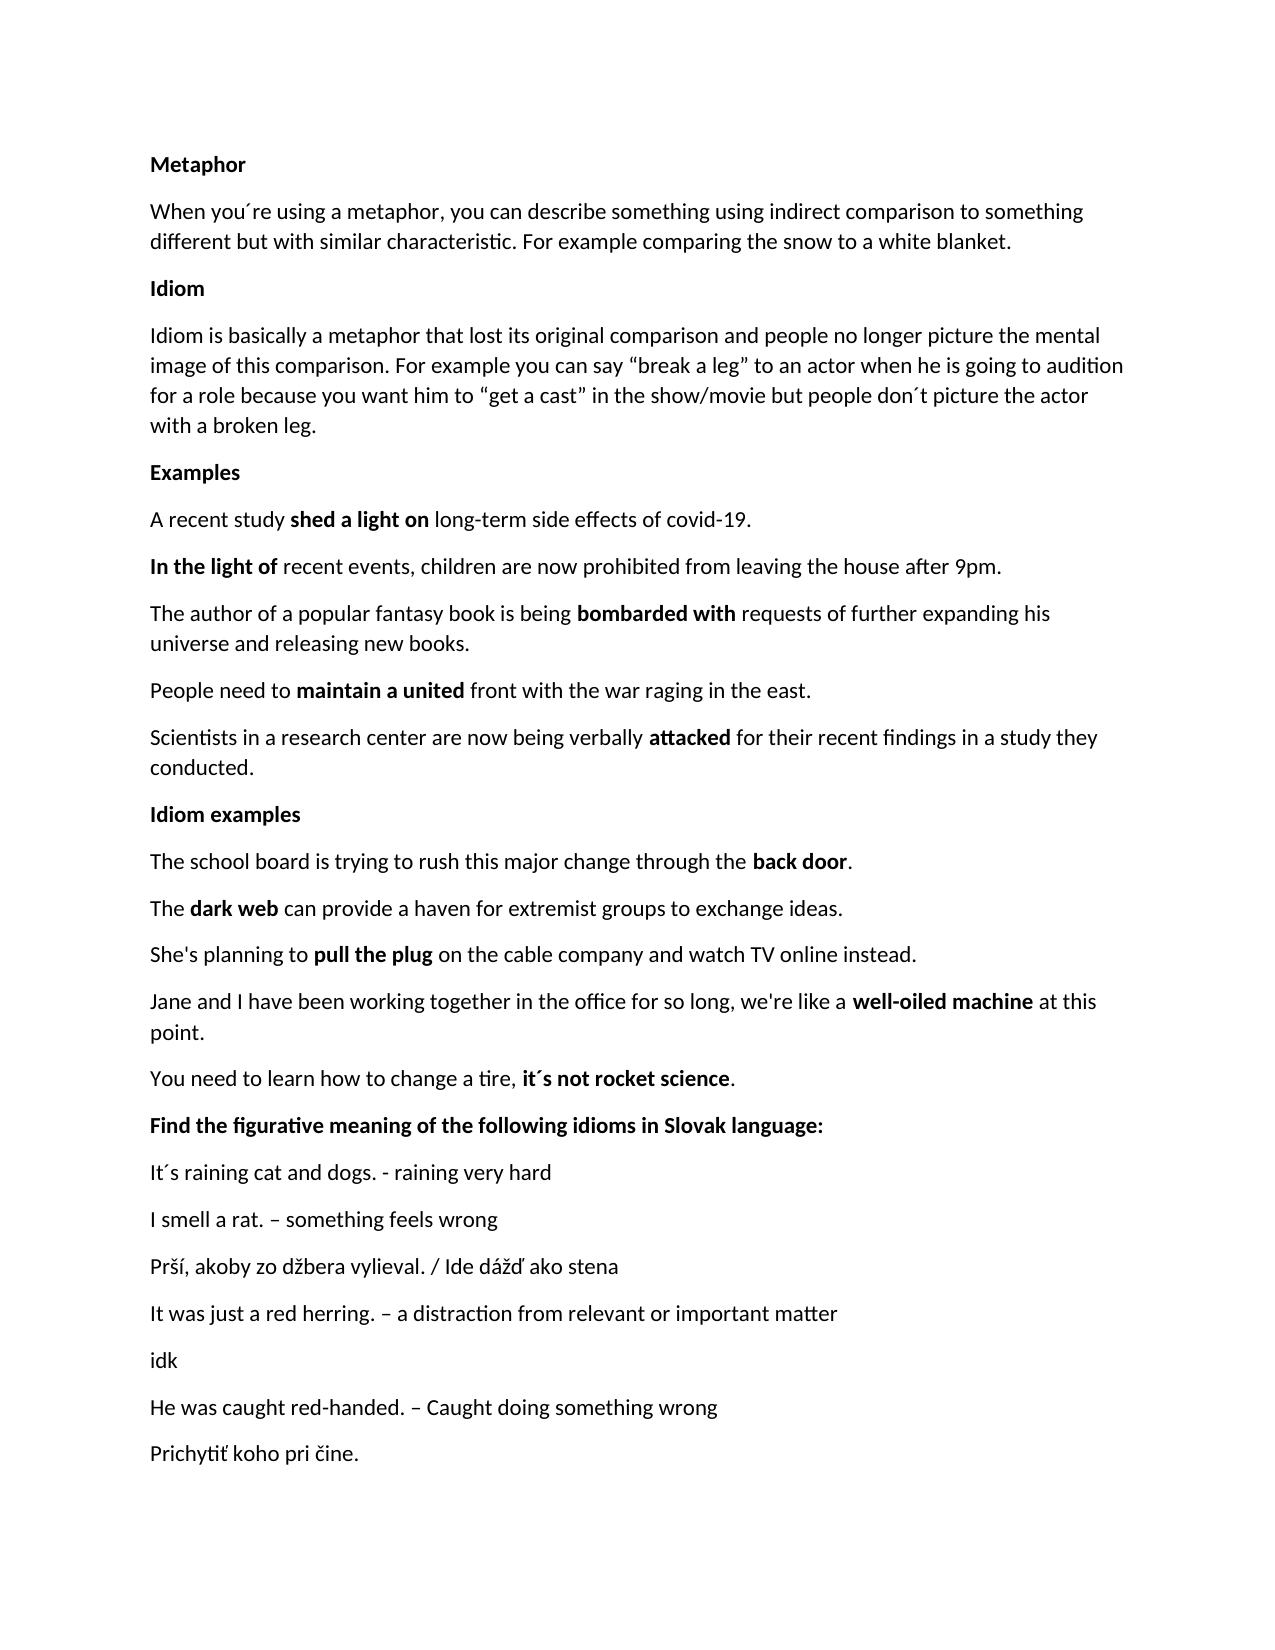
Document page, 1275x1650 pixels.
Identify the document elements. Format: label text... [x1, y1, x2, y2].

text You need to learn how to change a tire, it´s not rocket science. [150, 1064, 1125, 1093]
text The school board is trying to rush this major change through the back door. [150, 847, 1125, 875]
text Idiom [150, 274, 1125, 302]
text idk [150, 1346, 1125, 1374]
text A recent study shed a light on long-term side effects of covid-19. [150, 505, 1125, 533]
text It was just a red herring. – a distraction from relevant or important matter [150, 1299, 1125, 1327]
text She's planning to pull the plug on the cable company and watch TV online instead. [150, 941, 1125, 969]
text Metaphor [150, 150, 1125, 178]
text Jane and I have been working together in the office for so long, we're like a well-oiled machine at this point. [150, 987, 1125, 1046]
text Find the figurative meaning of the following idioms in Slovak language: [150, 1111, 1125, 1139]
text Idiom is basically a metaphor that lost its original comparison and people no longer picture the mental image of this comparison. For example you can say “break a leg” to an actor when he is going to audition for a role because you want him to “get a cast” in the show/movie but people don´t picture the actor with a broken leg. [150, 321, 1125, 439]
text I smell a rat. – something feels wrong [150, 1205, 1125, 1233]
text Examples [150, 458, 1125, 486]
text In the light of recent events, children are now prohibited from leaving the house after 9pm. [150, 552, 1125, 580]
text The dark web can provide a haven for extremist groups to exchange ideas. [150, 894, 1125, 922]
text Prichytiť koho pri čine. [150, 1439, 1125, 1468]
text Prší, akoby zo džbera vylieval. / Ide dážď ako stena [150, 1252, 1125, 1280]
text It´s raining cat and dogs. - raining very hard [150, 1158, 1125, 1186]
text He was caught red-handed. – Caught doing something wrong [150, 1393, 1125, 1421]
text Idiom examples [150, 800, 1125, 828]
text When you´re using a metaphor, you can describe something using indirect comparison to something different but with similar characteristic. For example comparing the snow to a white blanket. [150, 197, 1125, 255]
text The author of a popular fantasy book is being bombarded with requests of further expanding his universe and releasing new books. [150, 599, 1125, 657]
text Scientists in a research center are now being verbally attacked for their recent findings in a study they conducted. [150, 723, 1125, 781]
text People need to maintain a united front with the war raging in the east. [150, 676, 1125, 704]
